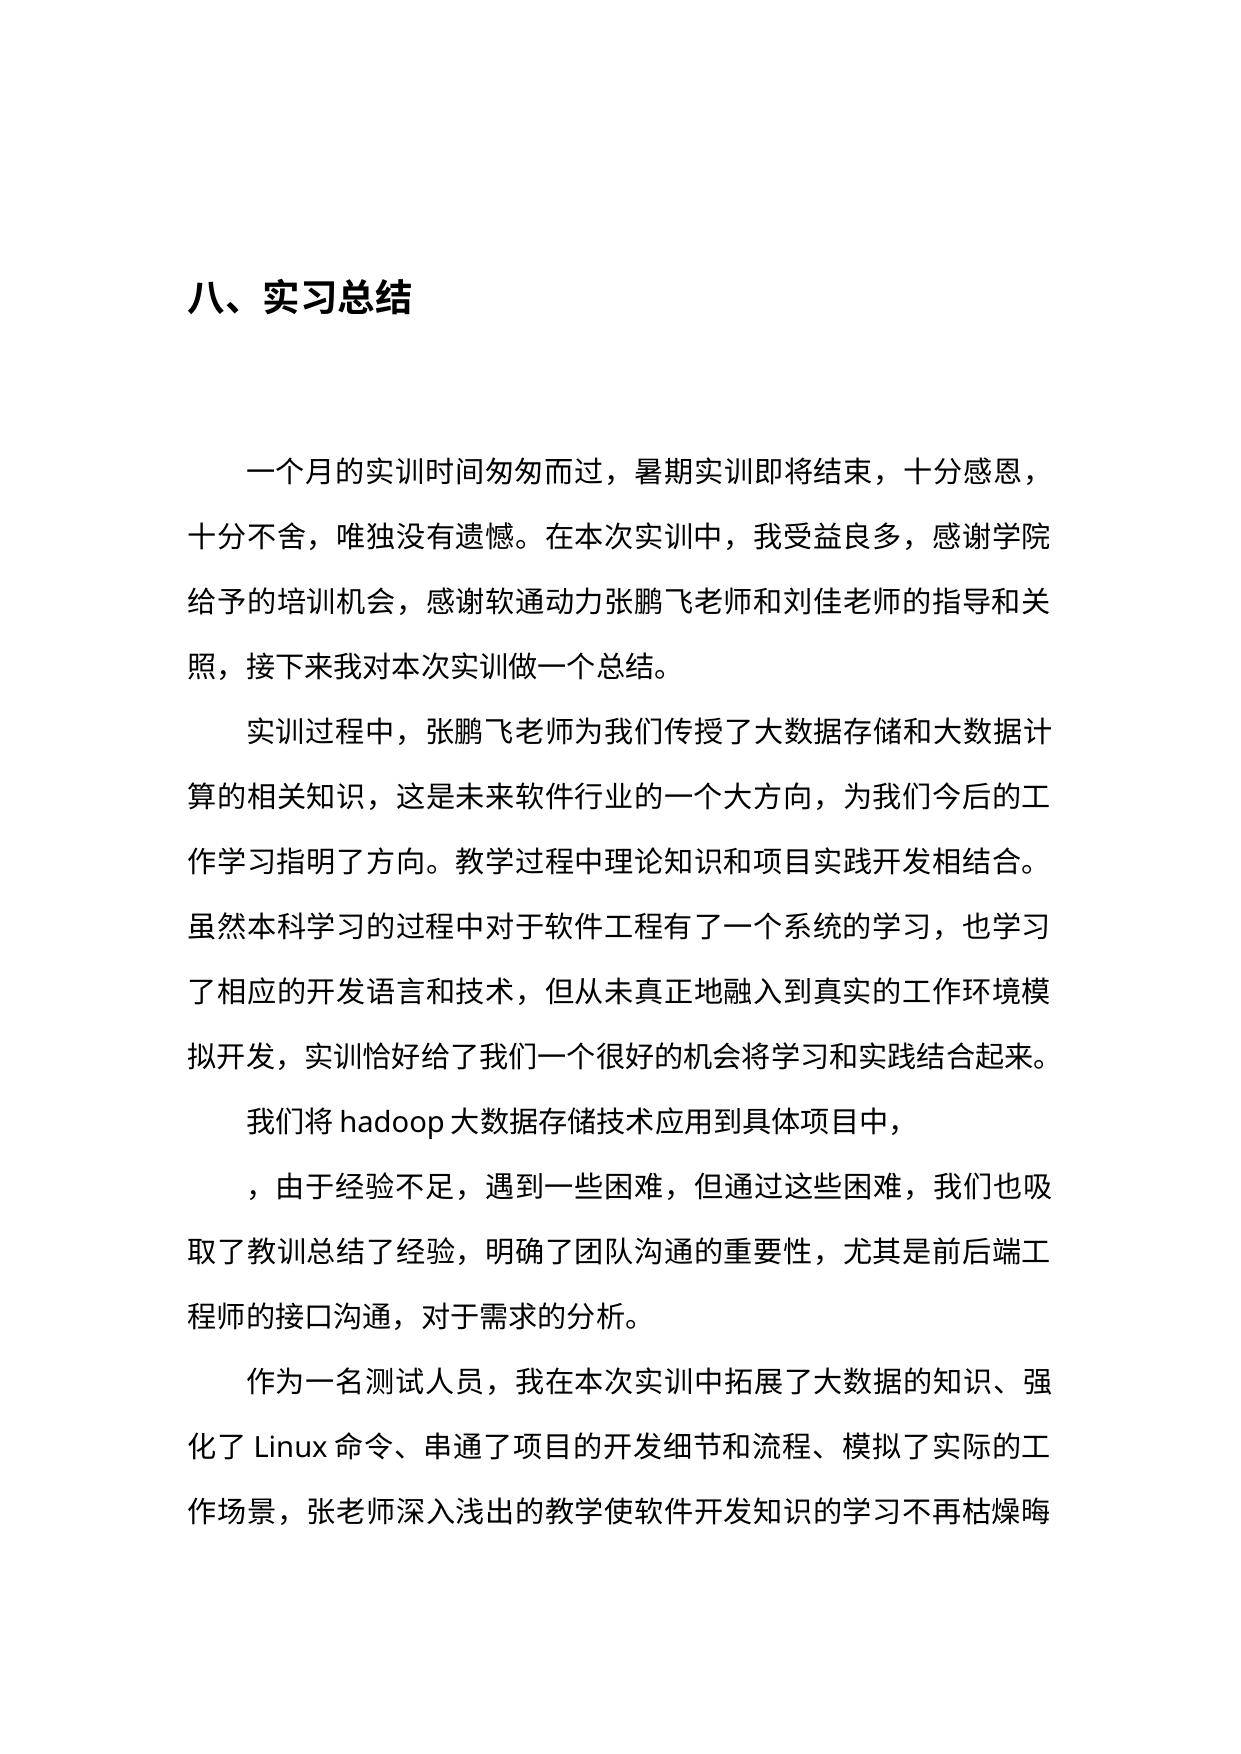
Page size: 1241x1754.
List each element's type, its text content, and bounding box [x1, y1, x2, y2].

subtitle 实习总结 [187, 262, 1053, 327]
text 我们将hadoop大数据存储技术应用到具体项目中， [187, 1088, 1053, 1153]
text 实训过程中，张鹏飞老师为我们传授了大数据存储和大数据计算的相关知识，这是未来软件行业的一个大方向，为我们今后的工作学习指明了方向。教学过程中理论知识和项目实践开发相结合。虽然本科学习的过程中对于软件工程有了一个系统的学习，也学习了相应的开发语言和技术，但从未真正地融入到真实的工作环境模拟开发，实训恰好给了我们一个很好的机会将学习和实践结合起来。 [187, 698, 1053, 1088]
text ，由于经验不足，遇到一些困难，但通过这些困难，我们也吸取了教训总结了经验，明确了团队沟通的重要性，尤其是前后端工程师的接口沟通，对于需求的分析。 [187, 1153, 1053, 1348]
text 一个月的实训时间匆匆而过，暑期实训即将结束，十分感恩，十分不舍，唯独没有遗憾。在本次实训中，我受益良多，感谢学院给予的培训机会，感谢软通动力张鹏飞老师和刘佳老师的指导和关照，接下来我对本次实训做一个总结。 [187, 438, 1053, 698]
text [187, 1348, 1053, 1543]
